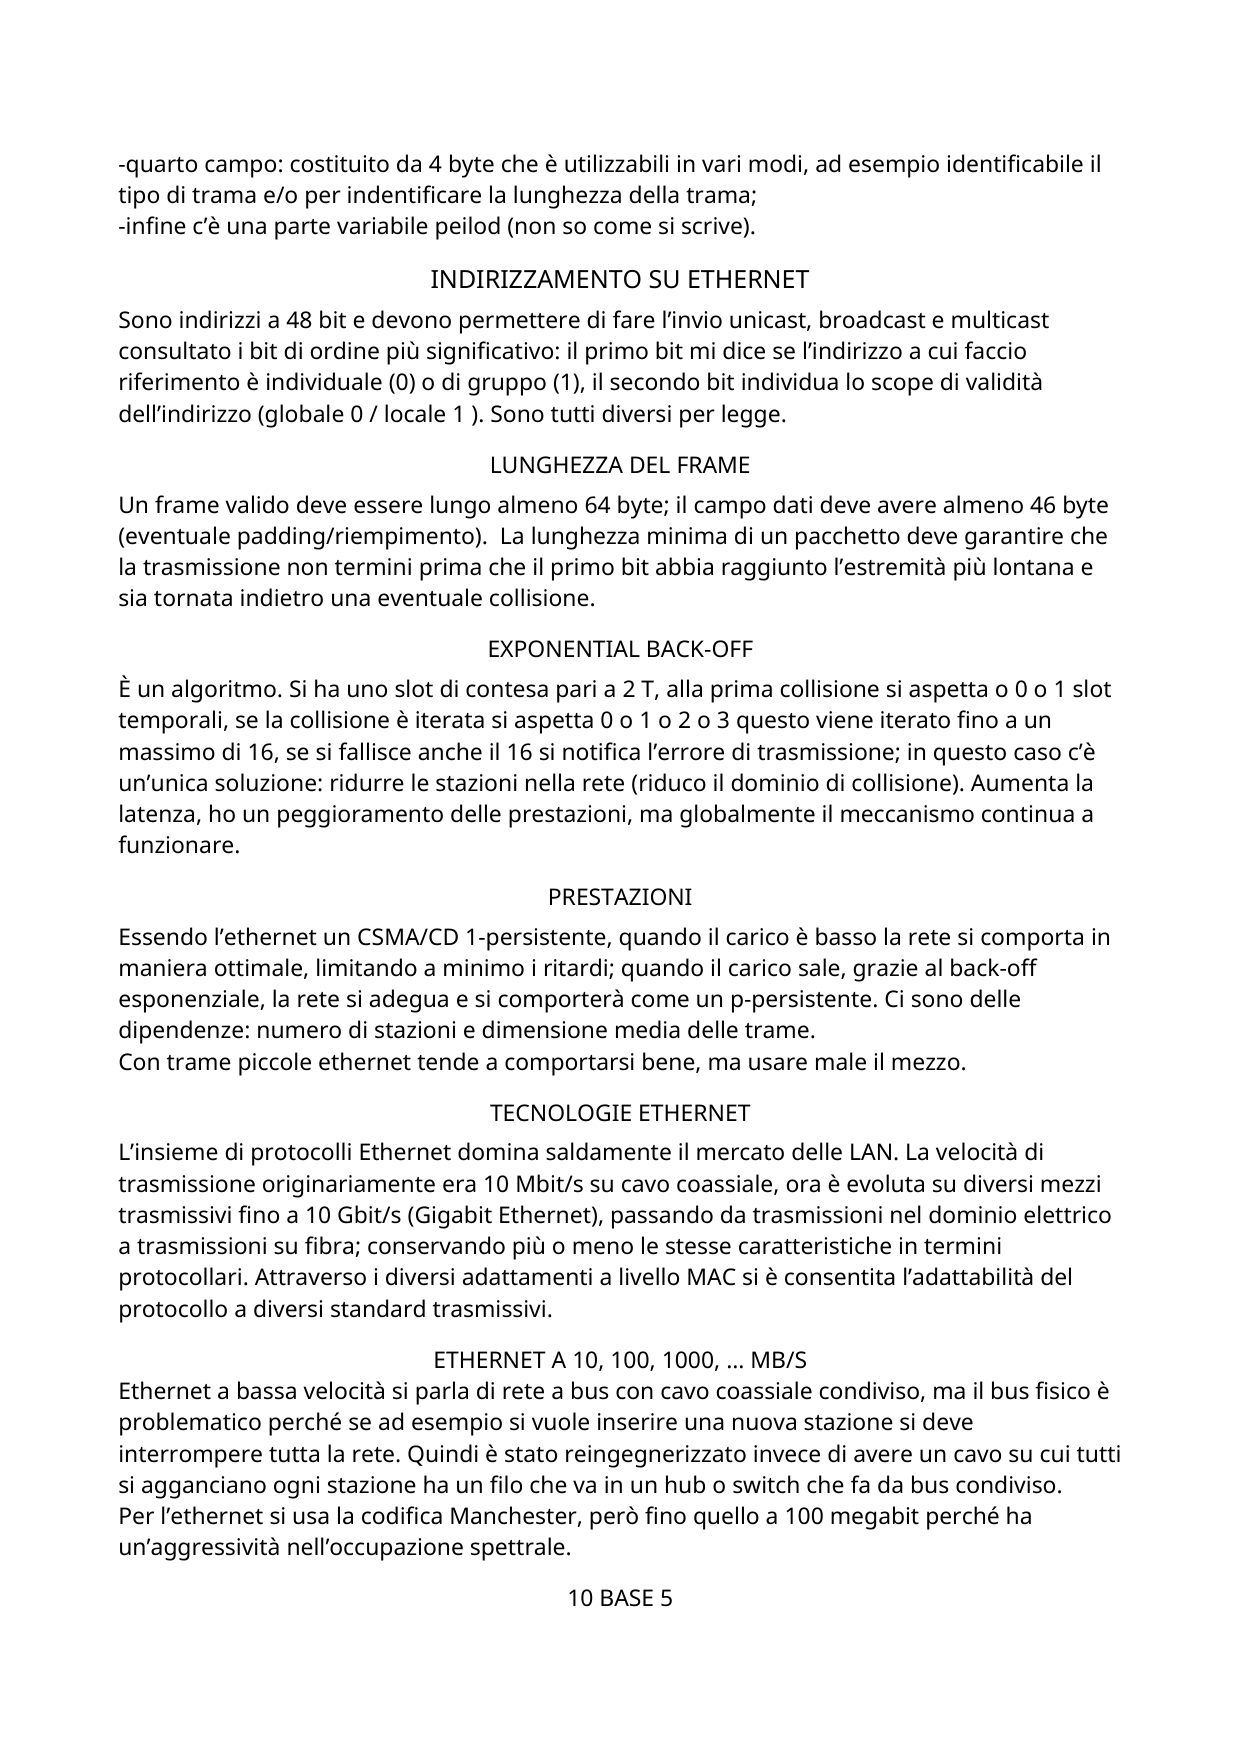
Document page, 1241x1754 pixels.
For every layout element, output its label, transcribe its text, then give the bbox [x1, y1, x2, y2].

text INDIRIZZAMENTO SU ETHERNET [118, 261, 1122, 295]
text PRESTAZIONI [118, 881, 1122, 912]
text Essendo l’ethernet un CSMA/CD 1-persistente, quando il carico è basso la rete si comporta in maniera ottimale, limitando a minimo i ritardi; quando il carico sale, grazie al back-off esponenziale, la rete si adegua e si comporterà come un p-persistente. Ci sono delle dipendenze: numero di stazioni e dimensione media delle trame. [118, 920, 1122, 1045]
text ETHERNET A 10, 100, 1000, … MB/S [118, 1344, 1122, 1375]
text EXPONENTIAL BACK-OFF [118, 633, 1122, 665]
text Un frame valido deve essere lungo almeno 64 byte; il campo dati deve avere almeno 46 byte (eventuale padding/riempimento). La lunghezza minima di un pacchetto deve garantire che la trasmissione non termini prima che il primo bit abbia raggiunto l’estremità più lontana e sia tornata indietro una eventuale collisione. [118, 488, 1122, 613]
text Con trame piccole ethernet tende a comportarsi bene, ma usare male il mezzo. [118, 1045, 1122, 1077]
text -infine c’è una parte variabile peilod (non so come si scrive). [118, 210, 1122, 241]
text È un algoritmo. Si ha uno slot di contesa pari a 2 T, alla prima collisione si aspetta o 0 o 1 slot temporali, se la collisione è iterata si aspetta 0 o 1 o 2 o 3 questo viene iterato fino a un massimo di 16, se si fallisce anche il 16 si notifica l’errore di trasmissione; in questo caso c’è un’unica soluzione: ridurre le stazioni nella rete (riduco il dominio di collisione). Aumenta la latenza, ho un peggioramento delle prestazioni, ma globalmente il meccanismo continua a funzionare. [118, 673, 1122, 861]
text TECNOLOGIE ETHERNET [118, 1097, 1122, 1128]
text L’insieme di protocolli Ethernet domina saldamente il mercato delle LAN. La velocità di trasmissione originariamente era 10 Mbit/s su cavo coassiale, ora è evoluta su diversi mezzi trasmissivi fino a 10 Gbit/s (Gigabit Ethernet), passando da trasmissioni nel dominio elettrico a trasmissioni su fibra; conservando più o meno le stesse caratteristiche in termini protocollari. Attraverso i diversi adattamenti a livello MAC si è consentita l’adattabilità del protocollo a diversi standard trasmissivi. [118, 1136, 1122, 1324]
text Per l’ethernet si usa la codifica Manchester, però fino quello a 100 megabit perché ha un’aggressività nell’occupazione spettrale. [118, 1500, 1122, 1562]
text LUNGHEZZA DEL FRAME [118, 449, 1122, 480]
text Sono indirizzi a 48 bit e devono permettere di fare l’invio unicast, broadcast e multicast consultato i bit di ordine più significativo: il primo bit mi dice se l’indirizzo a cui faccio riferimento è individuale (0) o di gruppo (1), il secondo bit individua lo scope di validità dell’indirizzo (globale 0 / locale 1 ). Sono tutti diversi per legge. [118, 304, 1122, 429]
text -quarto campo: costituito da 4 byte che è utilizzabili in vari modi, ad esempio identificabile il tipo di trama e/o per indentificare la lunghezza della trama; [118, 148, 1122, 210]
text Ethernet a bassa velocità si parla di rete a bus con cavo coassiale condiviso, ma il bus fisico è problematico perché se ad esempio si vuole inserire una nuova stazione si deve interrompere tutta la rete. Quindi è stato reingegnerizzato invece di avere un cavo su cui tutti si agganciano ogni stazione ha un filo che va in un hub o switch che fa da bus condiviso. [118, 1375, 1122, 1500]
text 10 BASE 5 [118, 1582, 1122, 1614]
